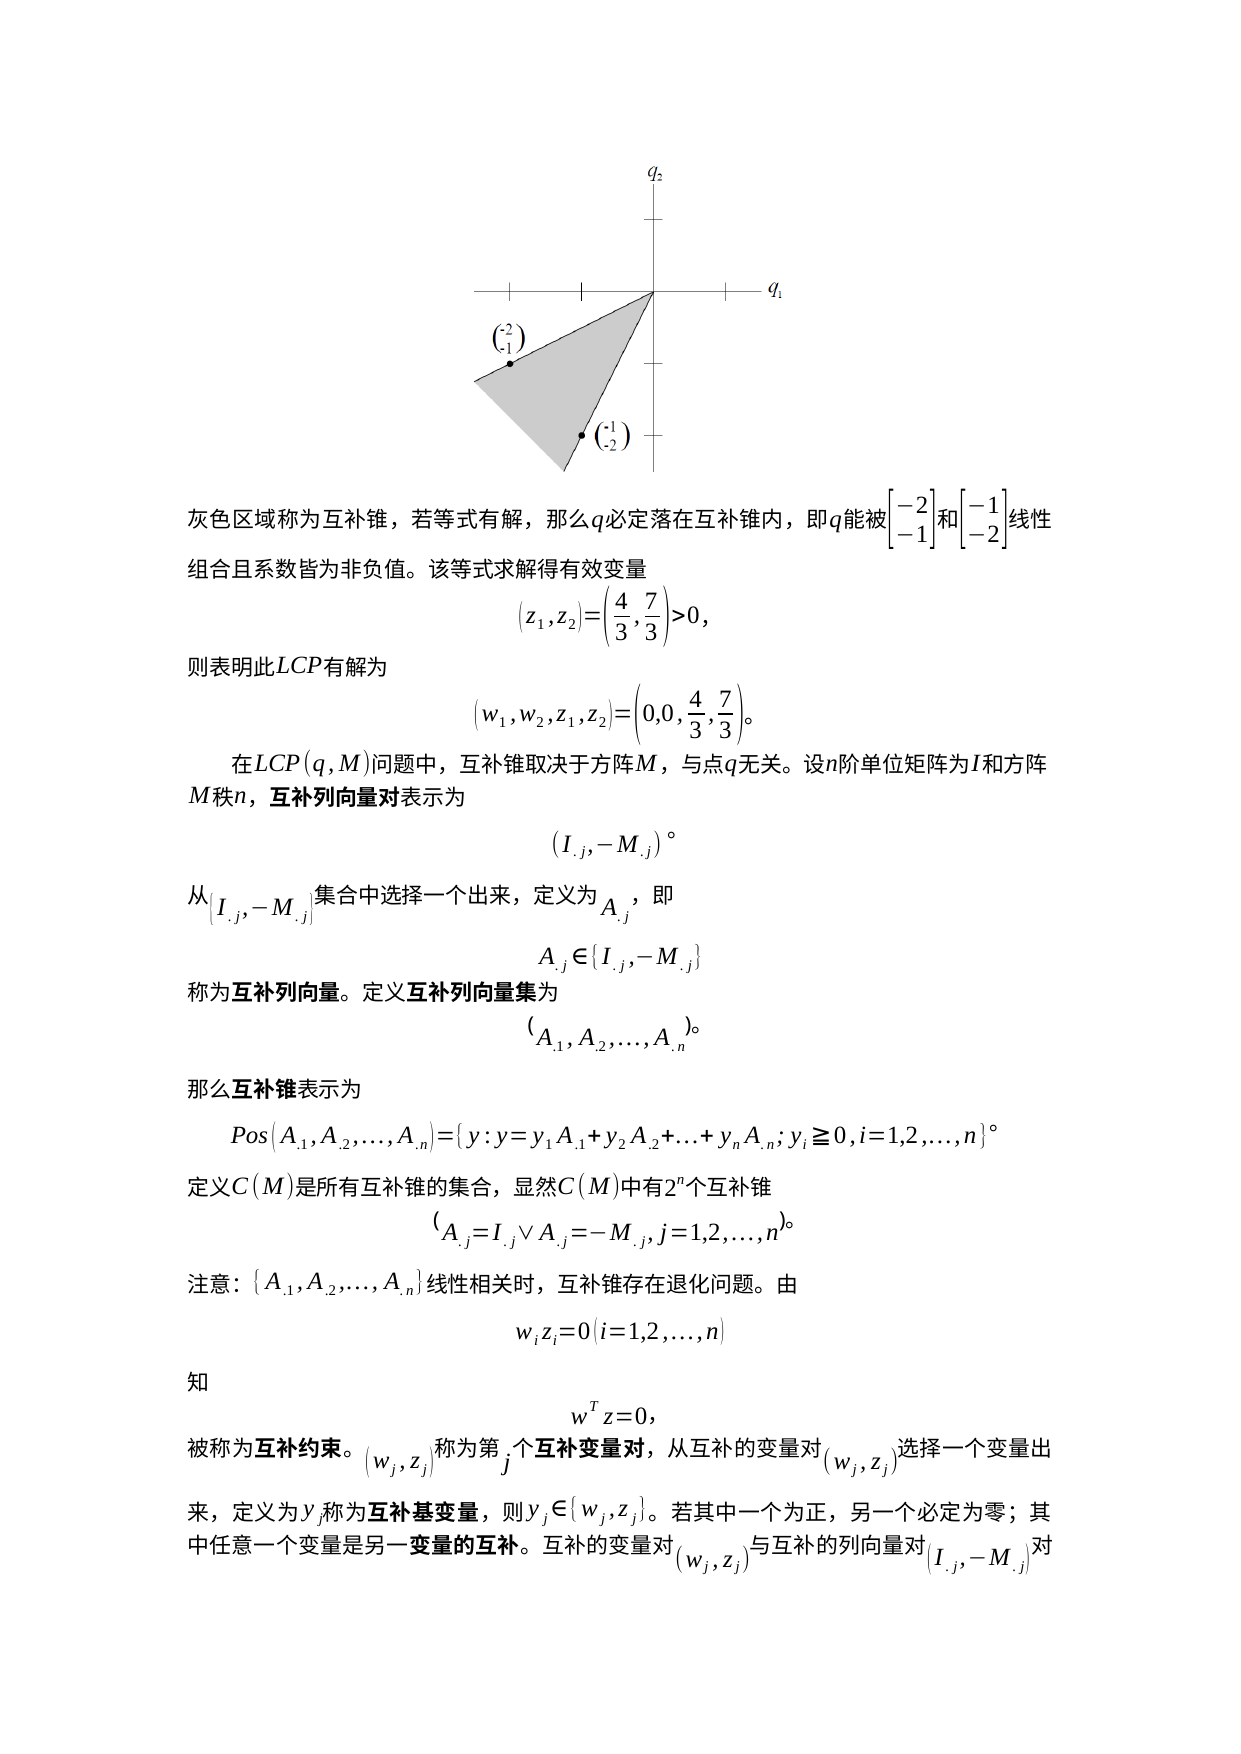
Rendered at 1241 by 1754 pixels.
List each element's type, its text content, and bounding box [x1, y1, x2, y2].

text 在问题中，互补锥取决于方阵，与点无关。设阶单位矩阵为和方阵秩，互补列向量对表示为 [187, 747, 1053, 812]
picture [457, 162, 783, 482]
text 。 [187, 812, 1053, 877]
text ， [187, 1397, 1053, 1429]
text 称为互补列向量。定义互补列向量集为 [187, 974, 1053, 1007]
text 则表明此有解为 [187, 649, 1053, 682]
text 定义是所有互补锥的集合，显然中有个互补锥 [187, 1169, 1053, 1202]
text 。 [187, 682, 1053, 747]
text 注意：线性相关时，互补锥存在退化问题。由 [187, 1267, 1053, 1299]
text 灰色区域称为互补锥，若等式有解，那么必定落在互补锥内，即能被和线性组合且系数皆为非负值。该等式求解得有效变量 [187, 487, 1053, 584]
text ()。 [187, 1007, 1053, 1072]
text 从集合中选择一个出来，定义为，即 [187, 877, 1053, 942]
text ()。 [187, 1202, 1053, 1267]
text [187, 1429, 1053, 1592]
text ， [187, 584, 1053, 649]
text 。 [187, 1104, 1053, 1169]
text 知 [187, 1364, 1053, 1397]
text 那么互补锥表示为 [187, 1072, 1053, 1104]
